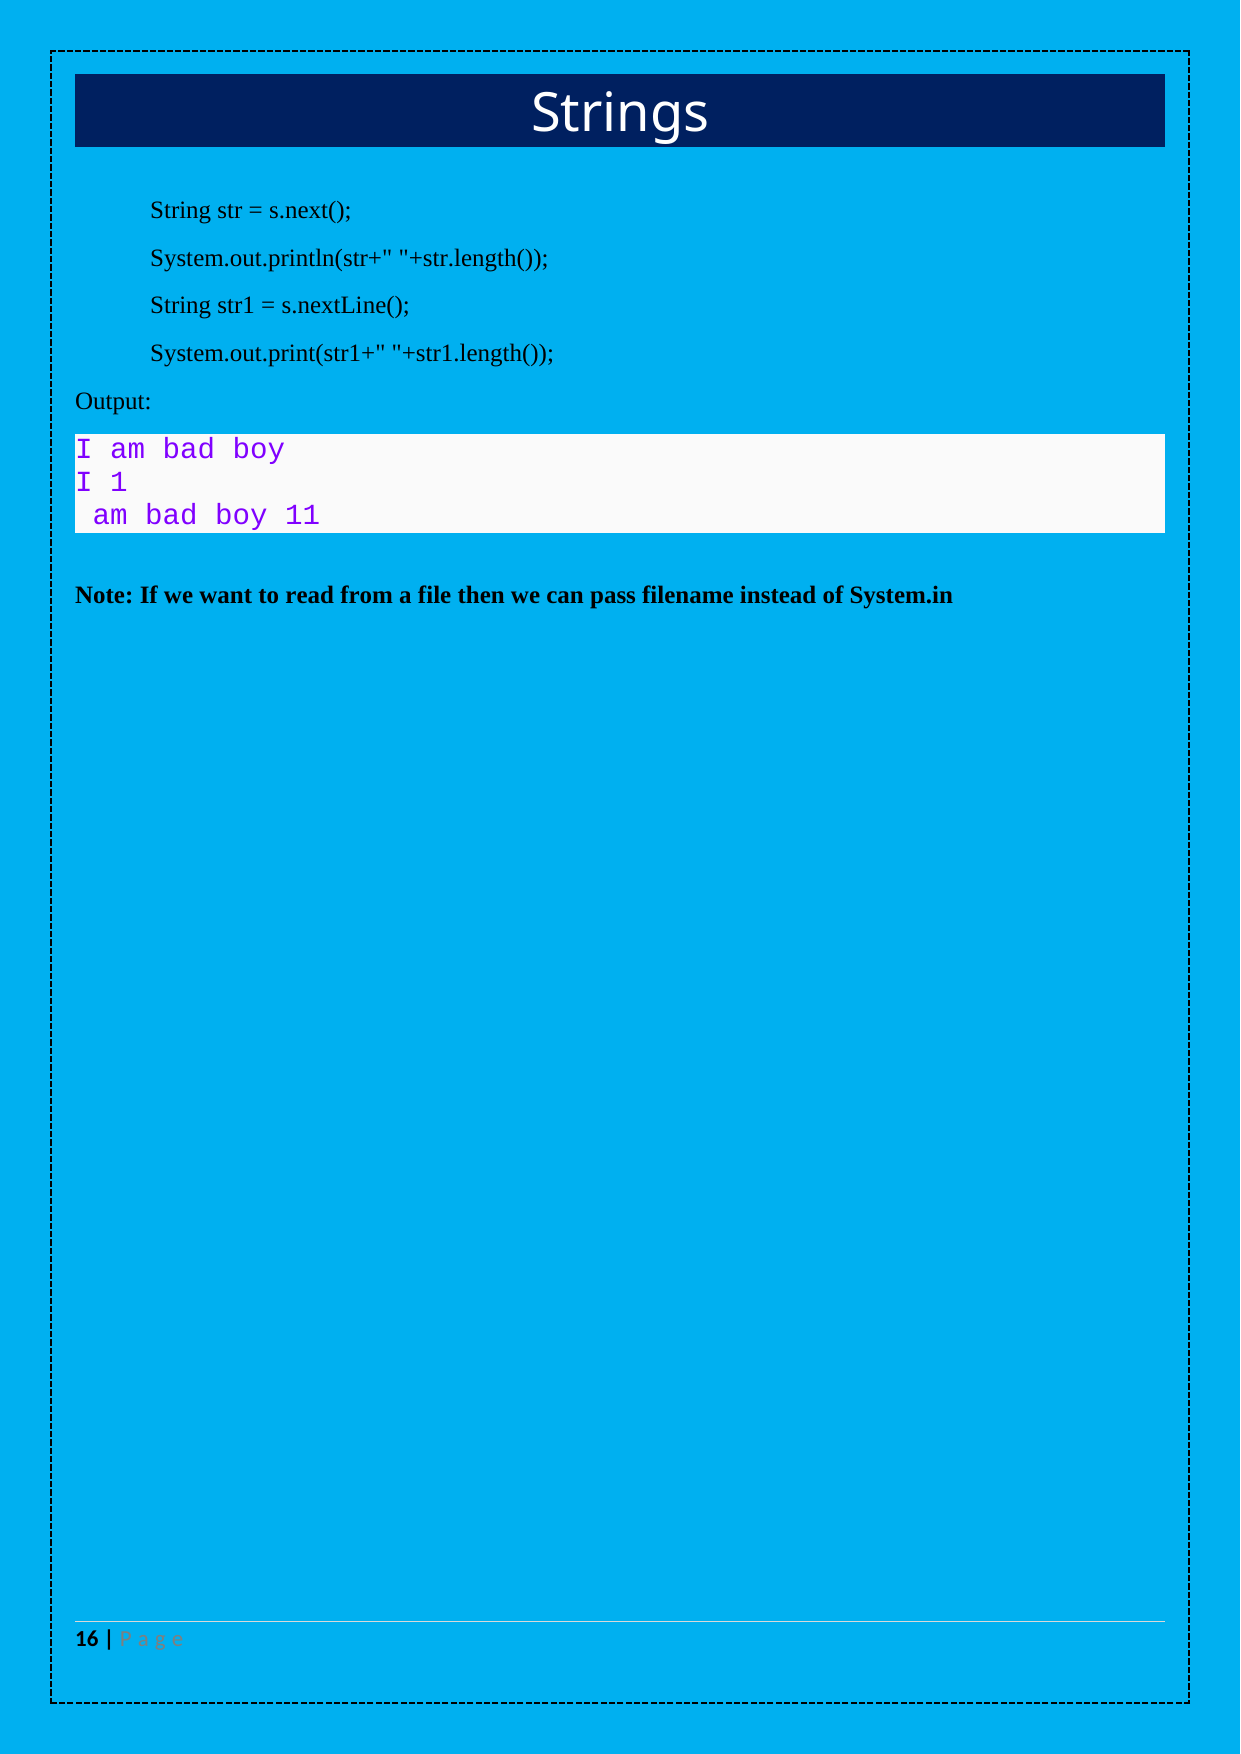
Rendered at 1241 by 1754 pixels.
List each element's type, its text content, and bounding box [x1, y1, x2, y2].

text am bad boy 11 [75, 500, 1165, 533]
text Output: [75, 386, 1165, 415]
text System.out.print(str1+" "+str1.length()); [75, 338, 1165, 367]
text String str1 = s.nextLine(); [75, 291, 1165, 319]
text System.out.println(str+" "+str.length()); [75, 243, 1165, 272]
text String str = s.next(); [150, 195, 1165, 224]
text Note: If we want to read from a file then we can pass filename instead of System.in [75, 581, 1165, 609]
text I am bad boy [75, 434, 1165, 467]
text I 1 [75, 467, 1165, 500]
